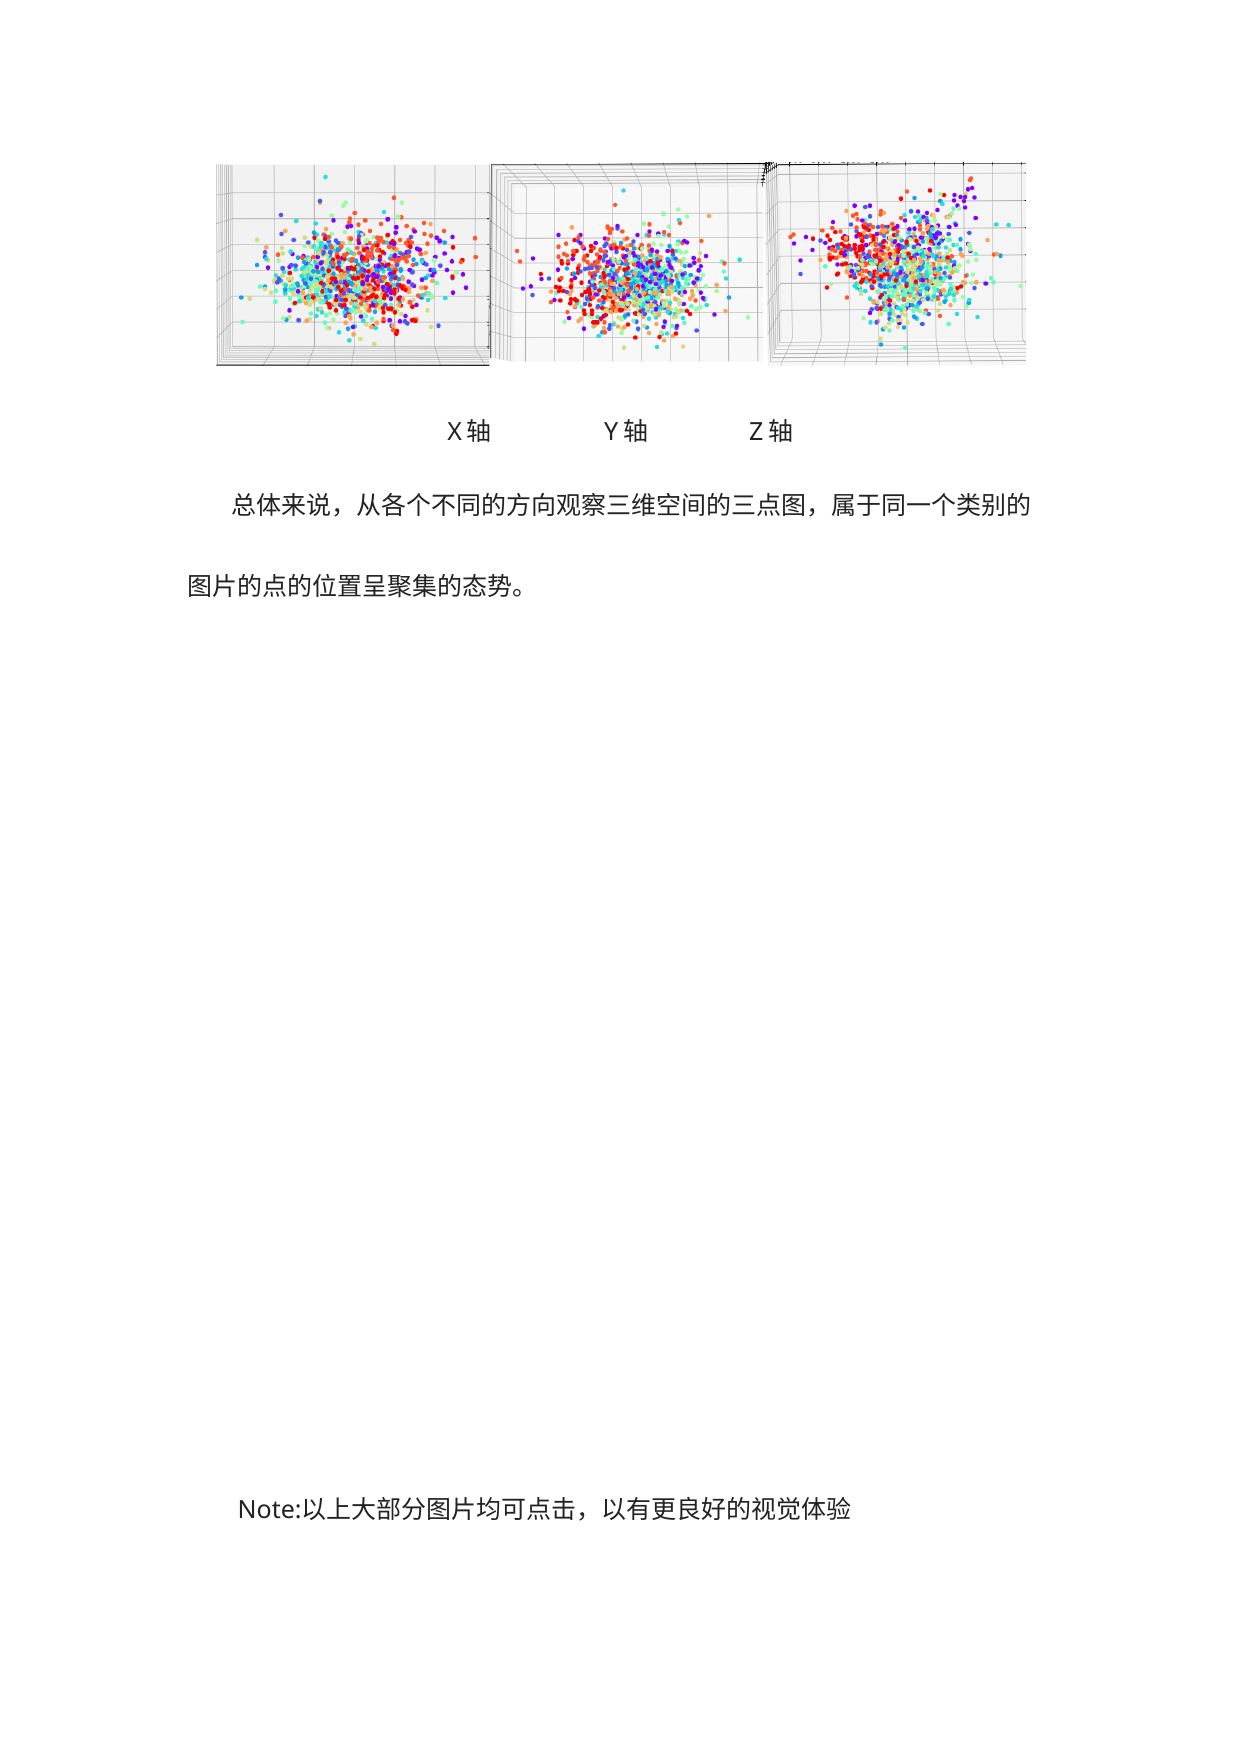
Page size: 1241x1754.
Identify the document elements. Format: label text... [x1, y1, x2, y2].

picture [214, 162, 1026, 366]
text X轴 Y轴 Z轴 [187, 397, 1053, 462]
text Note:以上大部分图片均可点击，以有更良好的视觉体验 [187, 1475, 1053, 1540]
text 总体来说，从各个不同的方向观察三维空间的三点图，属于同一个类别的图片的点的位置呈聚集的态势。 [187, 471, 1053, 617]
